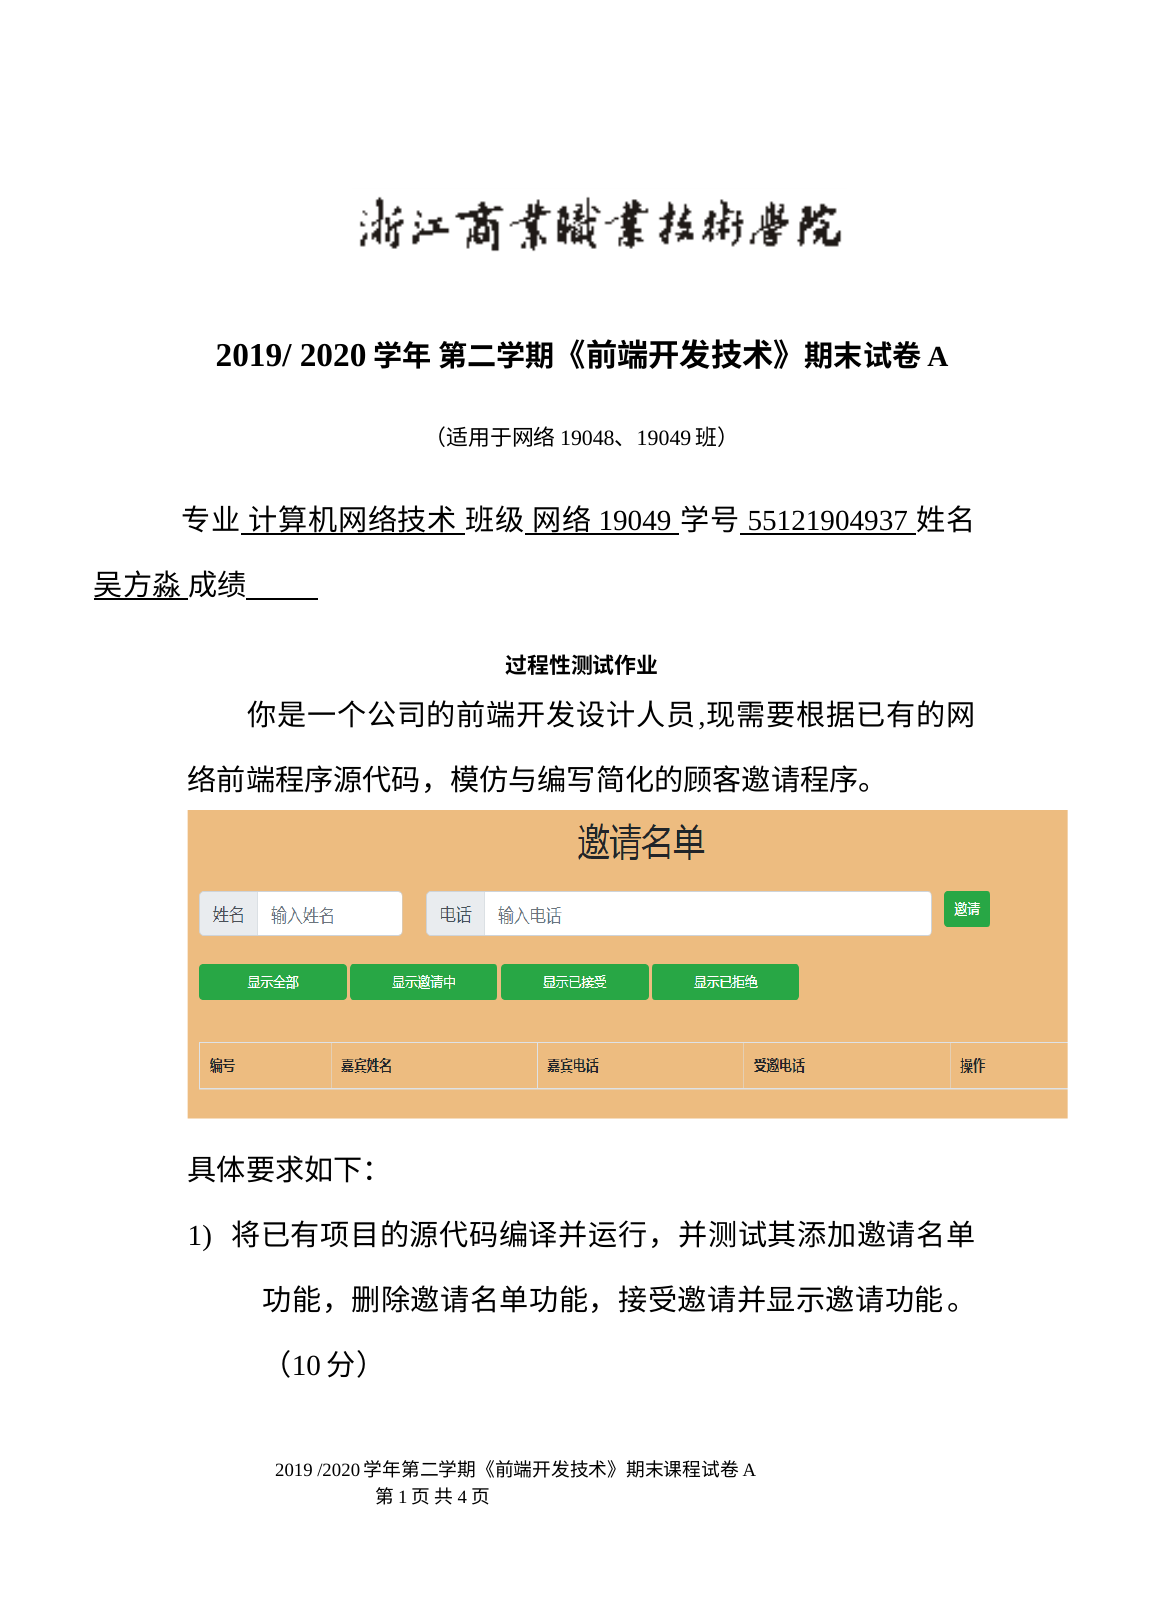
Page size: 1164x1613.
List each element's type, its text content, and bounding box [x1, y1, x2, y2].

subtitle 2019/ 2020学年 第二学期《前端开发技术》期末试卷A [187, 321, 976, 386]
picture [352, 187, 848, 260]
text 你是一个公司的前端开发设计人员,现需要根据已有的网络前端程序源代码，模仿与编写简化的顾客邀请程序。 [187, 680, 976, 810]
picture [187, 810, 1068, 1119]
text 过程性测试作业 [187, 647, 976, 680]
text 具体要求如下： [187, 1119, 976, 1200]
text 专业 计算机网络技术 班级 网络19049 学号 55121904937 姓名 吴方淼 成绩 [94, 485, 976, 615]
text （适用于网络19048、19049班） [187, 420, 976, 452]
list 将已有项目的源代码编译并运行，并测试其添加邀请名单功能，删除邀请名单功能，接受邀请并显示邀请功能。（10分） [187, 1200, 976, 1395]
